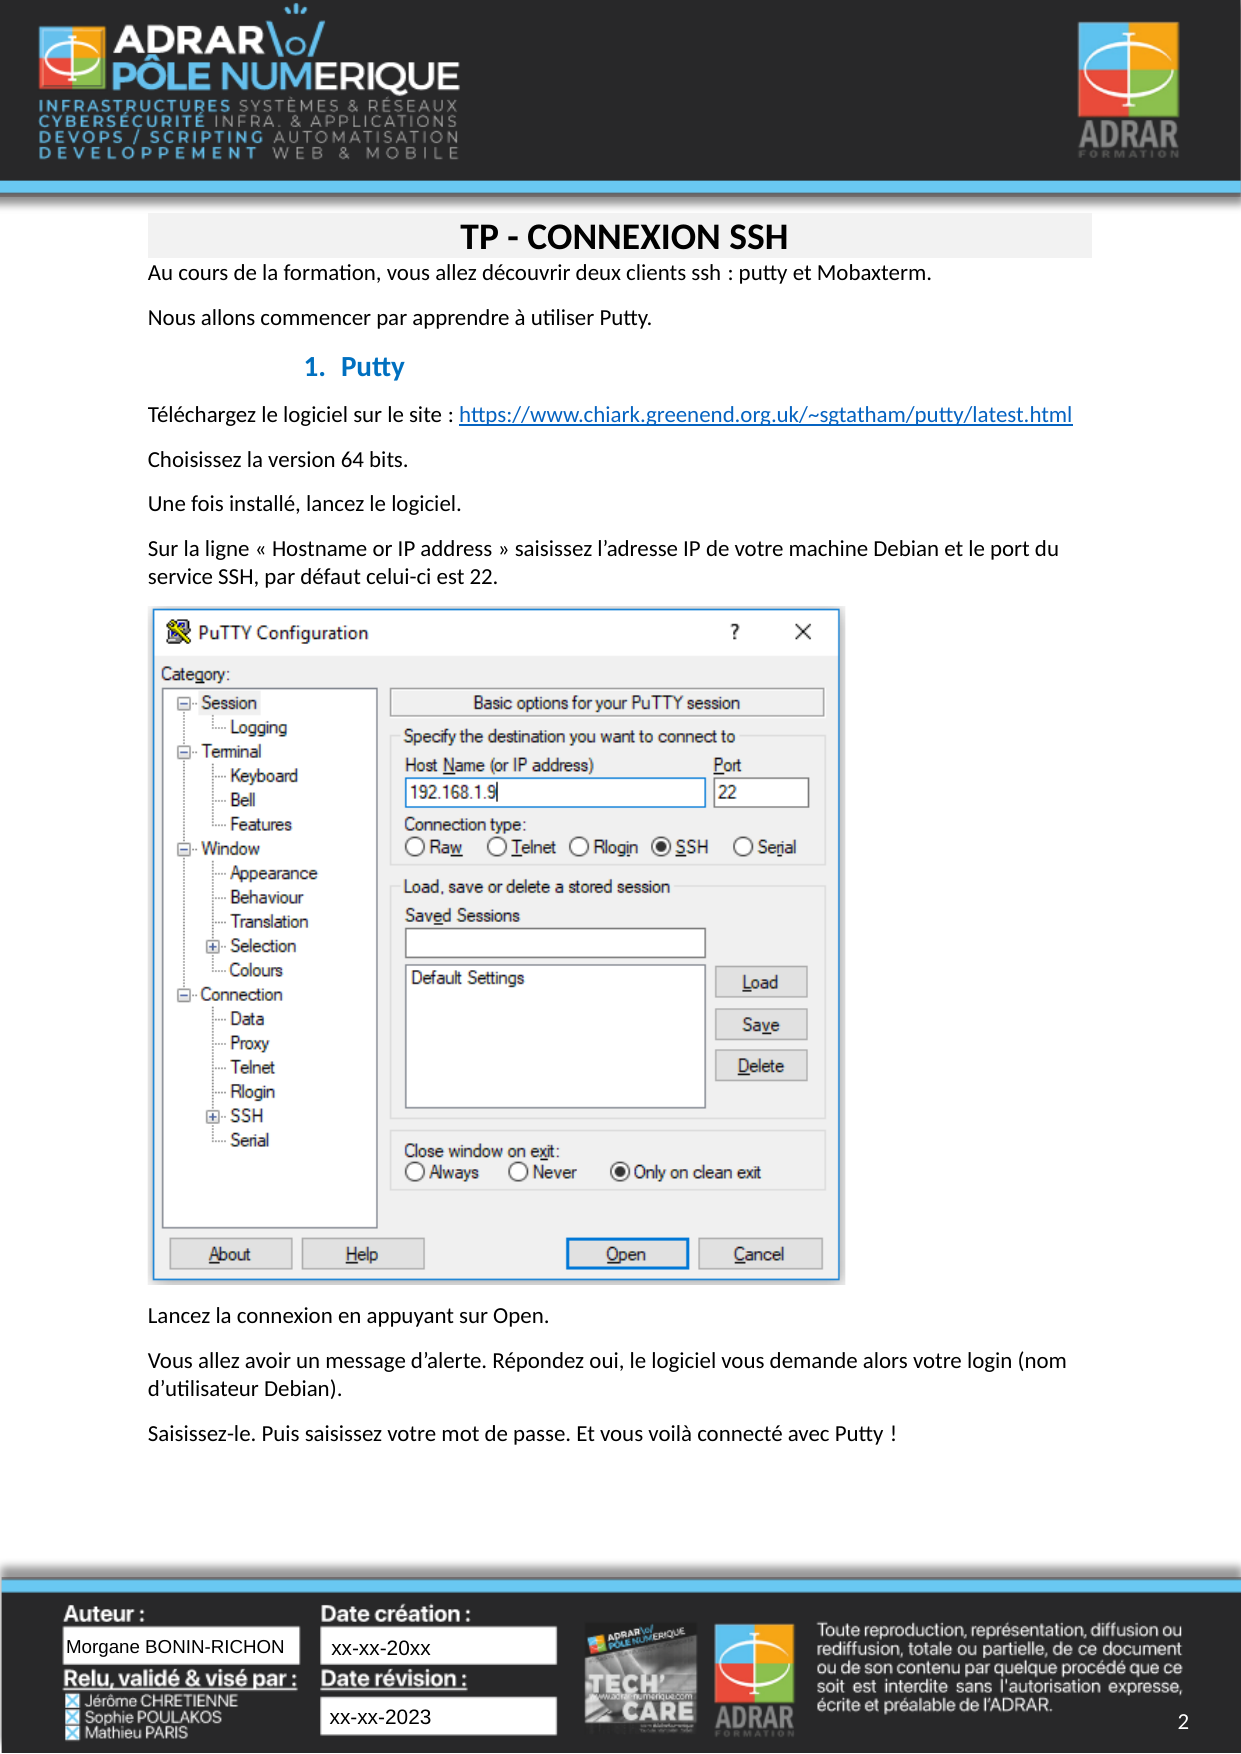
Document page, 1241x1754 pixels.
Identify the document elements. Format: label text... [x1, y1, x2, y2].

text Saisissez-le. Puis saisissez votre mot de passe. Et vous voilà connecté avec Putty ! [148, 1419, 1092, 1447]
text Téléchargez le logiciel sur le site : https://www.chiark.greenend.org.uk/~sgtatham/putty/latest.html [148, 400, 1092, 428]
text Lancez la connexion en appuyant sur Open. [148, 1301, 1092, 1329]
text Une fois installé, lancez le logiciel. [148, 489, 1092, 517]
text Choisissez la version 64 bits. [148, 445, 1092, 473]
text Sur la ligne « Hostname or IP address » saisissez l’adresse IP de votre machine Debian et le port du service SSH, par défaut celui-ci est 22. [148, 534, 1092, 590]
picture [1, 1577, 1241, 1753]
text Nous allons commencer par apprendre à utiliser Putty. [148, 303, 1092, 331]
picture [147, 606, 846, 1285]
text Au cours de la formation, vous allez découvrir deux clients ssh : putty et Mobaxterm. [148, 258, 1092, 286]
text Vous allez avoir un message d’alerte. Répondez oui, le logiciel vous demande alors votre login (nom d’utilisateur Debian). [148, 1346, 1092, 1402]
picture [0, 0, 1241, 197]
subtitle Putty [303, 348, 1092, 383]
